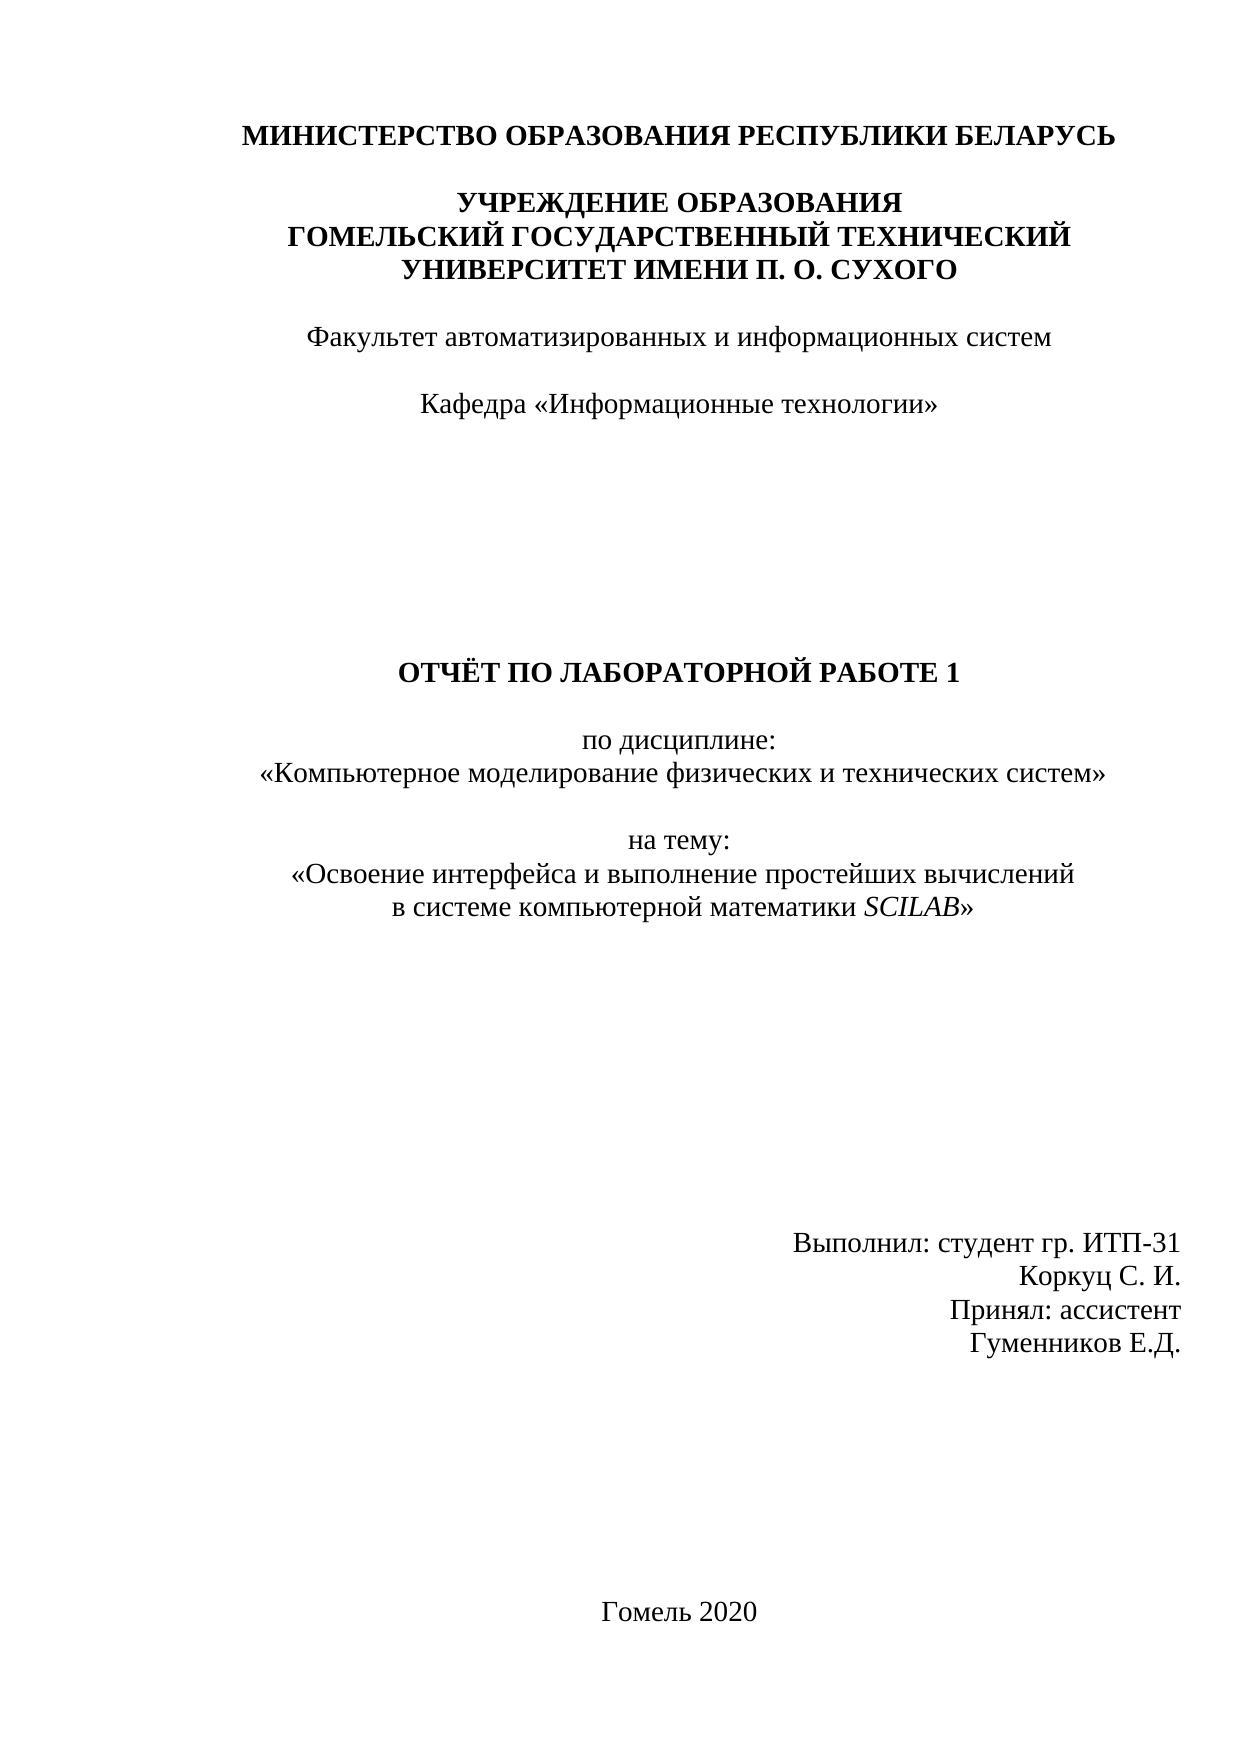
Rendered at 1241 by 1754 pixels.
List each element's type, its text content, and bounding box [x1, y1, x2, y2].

text Кафедра «Информационные технологии» [177, 386, 1181, 420]
text ГОМЕЛЬСКИЙ ГОСУДАРСТВЕННЫЙ ТЕХНИЧЕСКИЙ [177, 219, 1181, 252]
text Коркуц С. И. [177, 1258, 1181, 1292]
text «Компьютерное моделирование физических и технических систем» [177, 755, 1181, 789]
text в системе компьютерной математики SCILAB» [177, 889, 1181, 923]
text УЧРЕЖДЕНИЕ ОБРАЗОВАНИЯ [177, 185, 1181, 219]
text Факультет автоматизированных и информационных систем [177, 319, 1181, 353]
text на тему: [177, 822, 1181, 856]
text Гуменников Е.Д. [177, 1326, 1181, 1359]
text Принял: ассистент [177, 1292, 1181, 1326]
text УНИВЕРСИТЕТ ИМЕНИ П. О. СУХОГО [177, 252, 1181, 286]
text ОТЧЁТ ПО ЛАБОРАТОРНОЙ РАБОТЕ 1 [177, 655, 1181, 688]
text Выполнил: студент гр. ИТП-31 [177, 1225, 1181, 1258]
text по дисциплине: [177, 722, 1181, 755]
text Гомель 2020 [177, 1594, 1181, 1627]
text «Освоение интерфейса и выполнение простейших вычислений [177, 856, 1181, 889]
text МИНИСТЕРСТВО ОБРАЗОВАНИЯ РЕСПУБЛИКИ БЕЛАРУСЬ [177, 118, 1181, 152]
